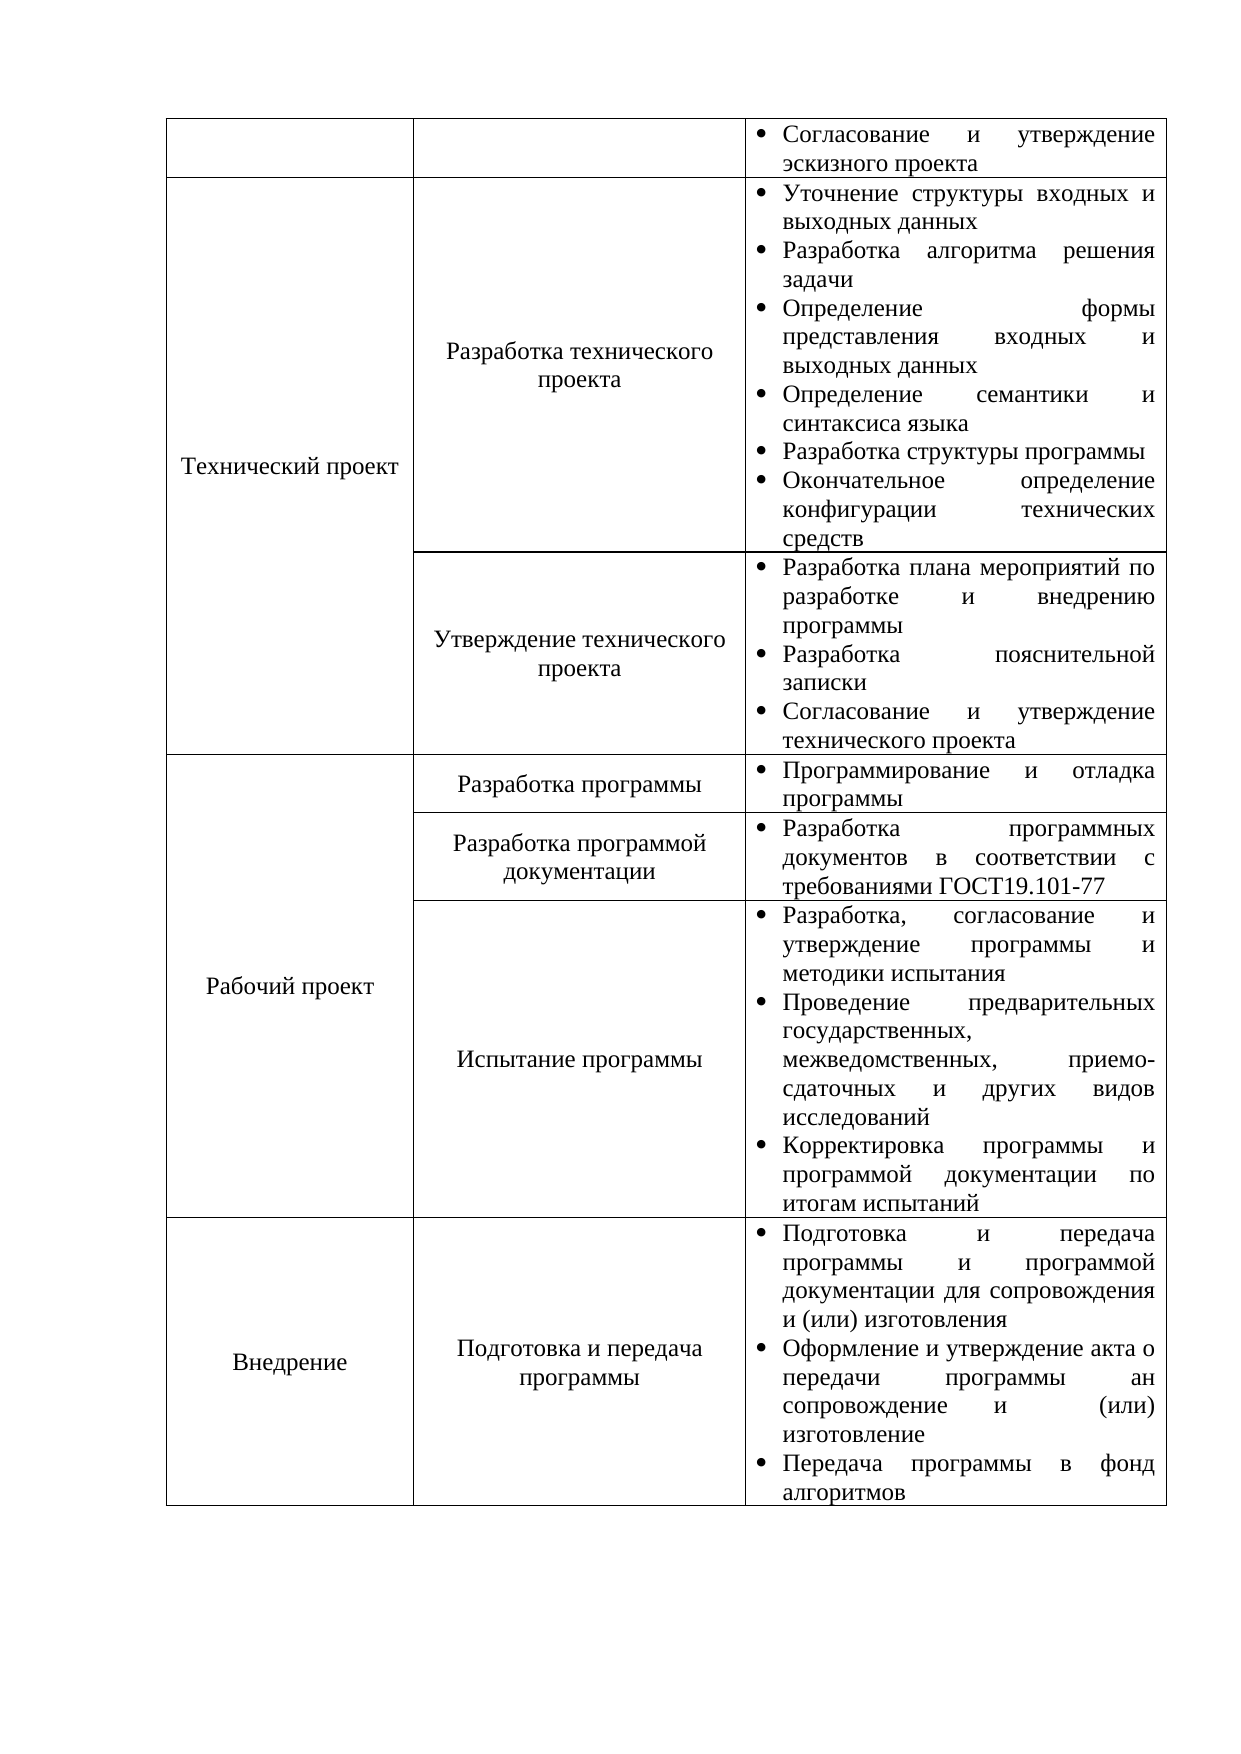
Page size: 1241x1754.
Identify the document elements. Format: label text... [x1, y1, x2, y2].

table_cell Подготовка и передача программы [414, 1218, 745, 1505]
table_cell Разработка программных документов в соответствии с требованиями ГОСТ19.101-77 [746, 813, 1166, 899]
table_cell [414, 119, 745, 177]
table_cell Утверждение технического проекта [414, 553, 745, 754]
table_cell Разработка программой документации [414, 813, 745, 899]
table_cell Разработка технического проекта [414, 178, 745, 551]
table_cell Программирование и отладка программы [746, 755, 1166, 812]
table_cell Рабочий проект [167, 755, 413, 1217]
table_cell Разработка программы [414, 755, 745, 812]
table_cell Уточнение структуры входных и выходных данных Разработка алгоритма решения задачи Определение формы представления входных и выходных данных Определение семантики и синтаксиса языка Разработка структуры программы Окончательное определение конфигурации технических средств [746, 178, 1166, 551]
table_cell Испытание программы [414, 901, 745, 1217]
table_cell Внедрение [167, 1218, 413, 1505]
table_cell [746, 119, 1166, 177]
table_cell Разработка, согласование и утверждение программы и методики испытания Проведение предварительных государственных, межведомственных, приемо-сдаточных и других видов исследований Корректировка программы и программой документации по итогам испытаний [746, 901, 1166, 1217]
table_cell Разработка плана мероприятий по разработке и внедрению программы Разработка пояснительной записки Согласование и утверждение технического проекта [746, 553, 1166, 754]
table_cell Подготовка и передача программы и программой документации для сопровождения и (или) изготовления Оформление и утверждение акта о передачи программы ан сопровождение и (или) изготовление Передача программы в фонд алгоритмов [746, 1218, 1166, 1505]
table_cell Технический проект [167, 178, 413, 754]
